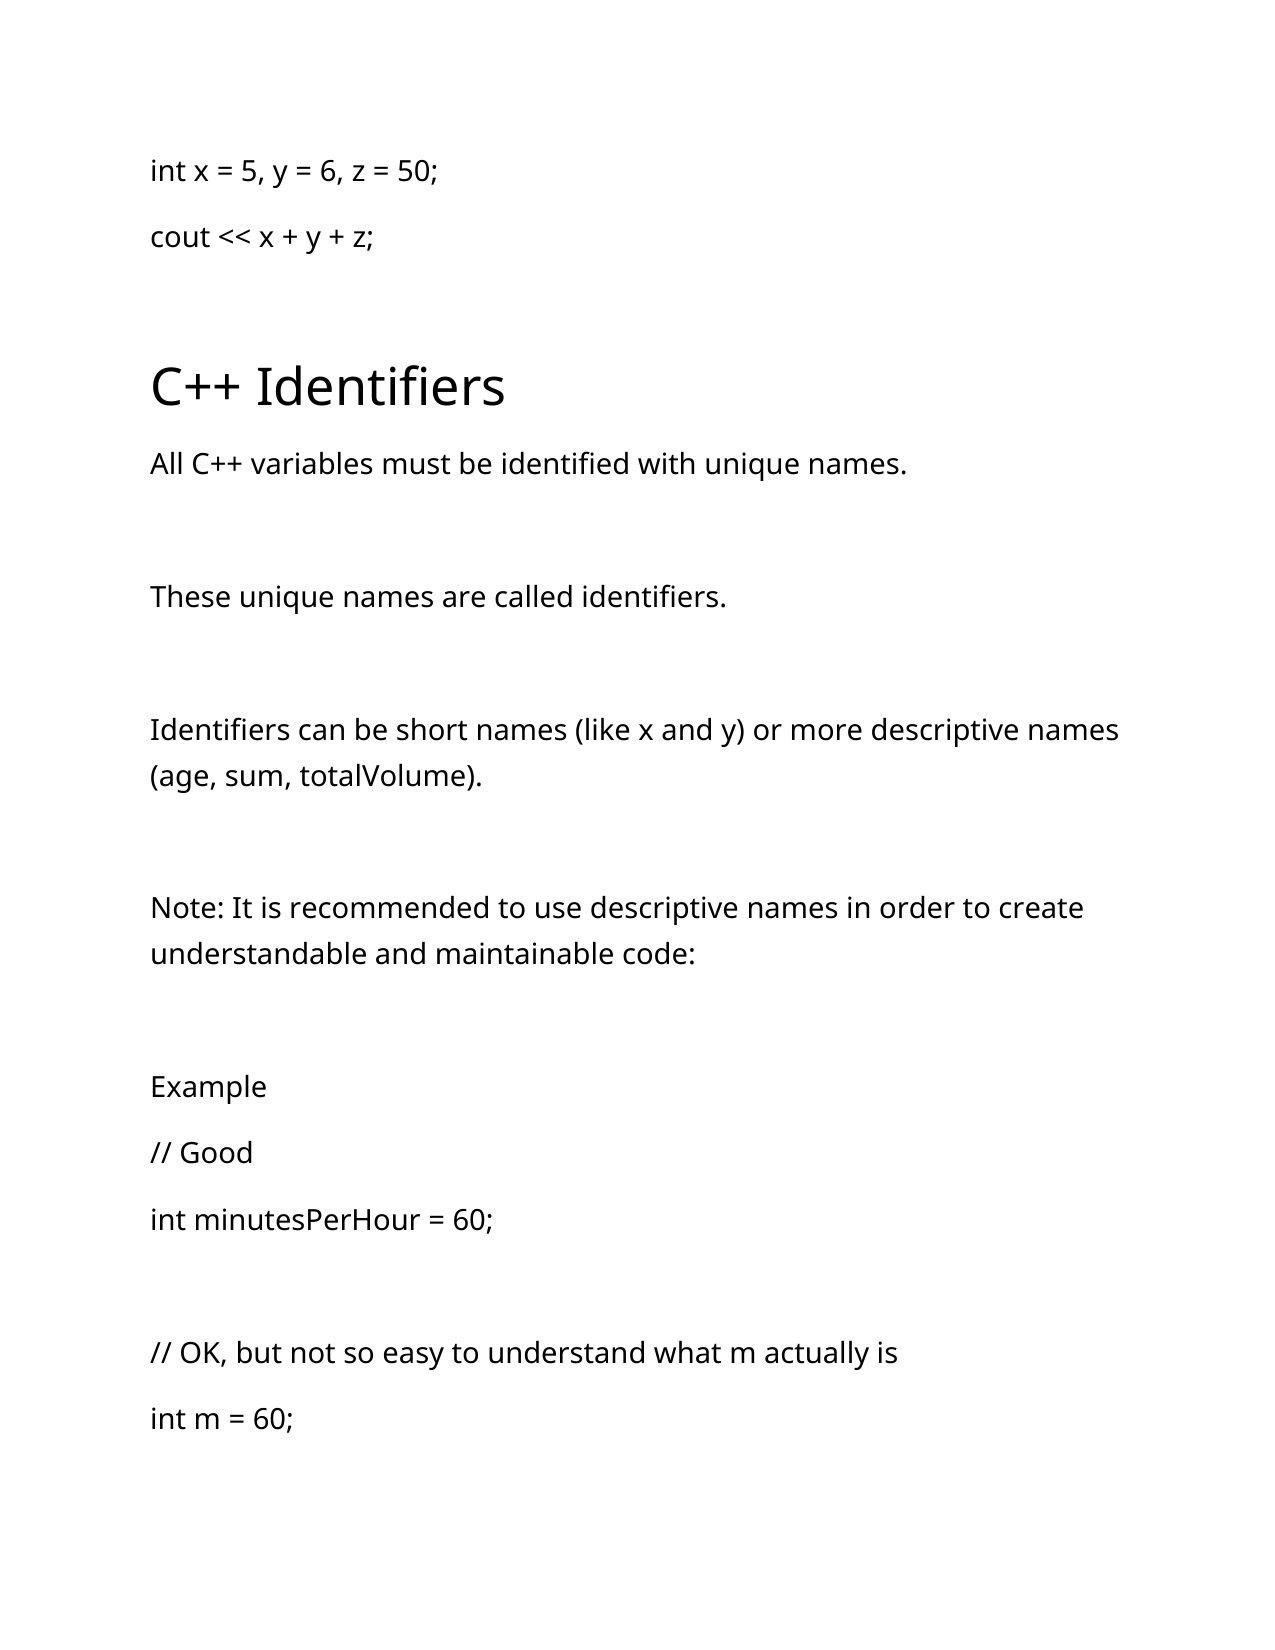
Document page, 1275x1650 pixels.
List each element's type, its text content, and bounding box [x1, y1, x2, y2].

text cout << x + y + z; [150, 216, 1125, 256]
text Example [150, 1066, 1125, 1106]
text // OK, but not so easy to understand what m actually is [150, 1332, 1125, 1372]
text Identifiers can be short names (like x and y) or more descriptive names (age, sum, totalVolume). [150, 709, 1125, 794]
text int m = 60; [150, 1399, 1125, 1438]
text These unique names are called identifiers. [150, 576, 1125, 616]
text int x = 5, y = 6, z = 50; [150, 150, 1125, 190]
text All C++ variables must be identified with unique names. [150, 443, 1125, 483]
text Note: It is recommended to use descriptive names in order to create understandable and maintainable code: [150, 888, 1125, 973]
text // Good [150, 1133, 1125, 1172]
text int minutesPerHour = 60; [150, 1199, 1125, 1239]
subtitle C++ Identifiers [150, 349, 1125, 420]
